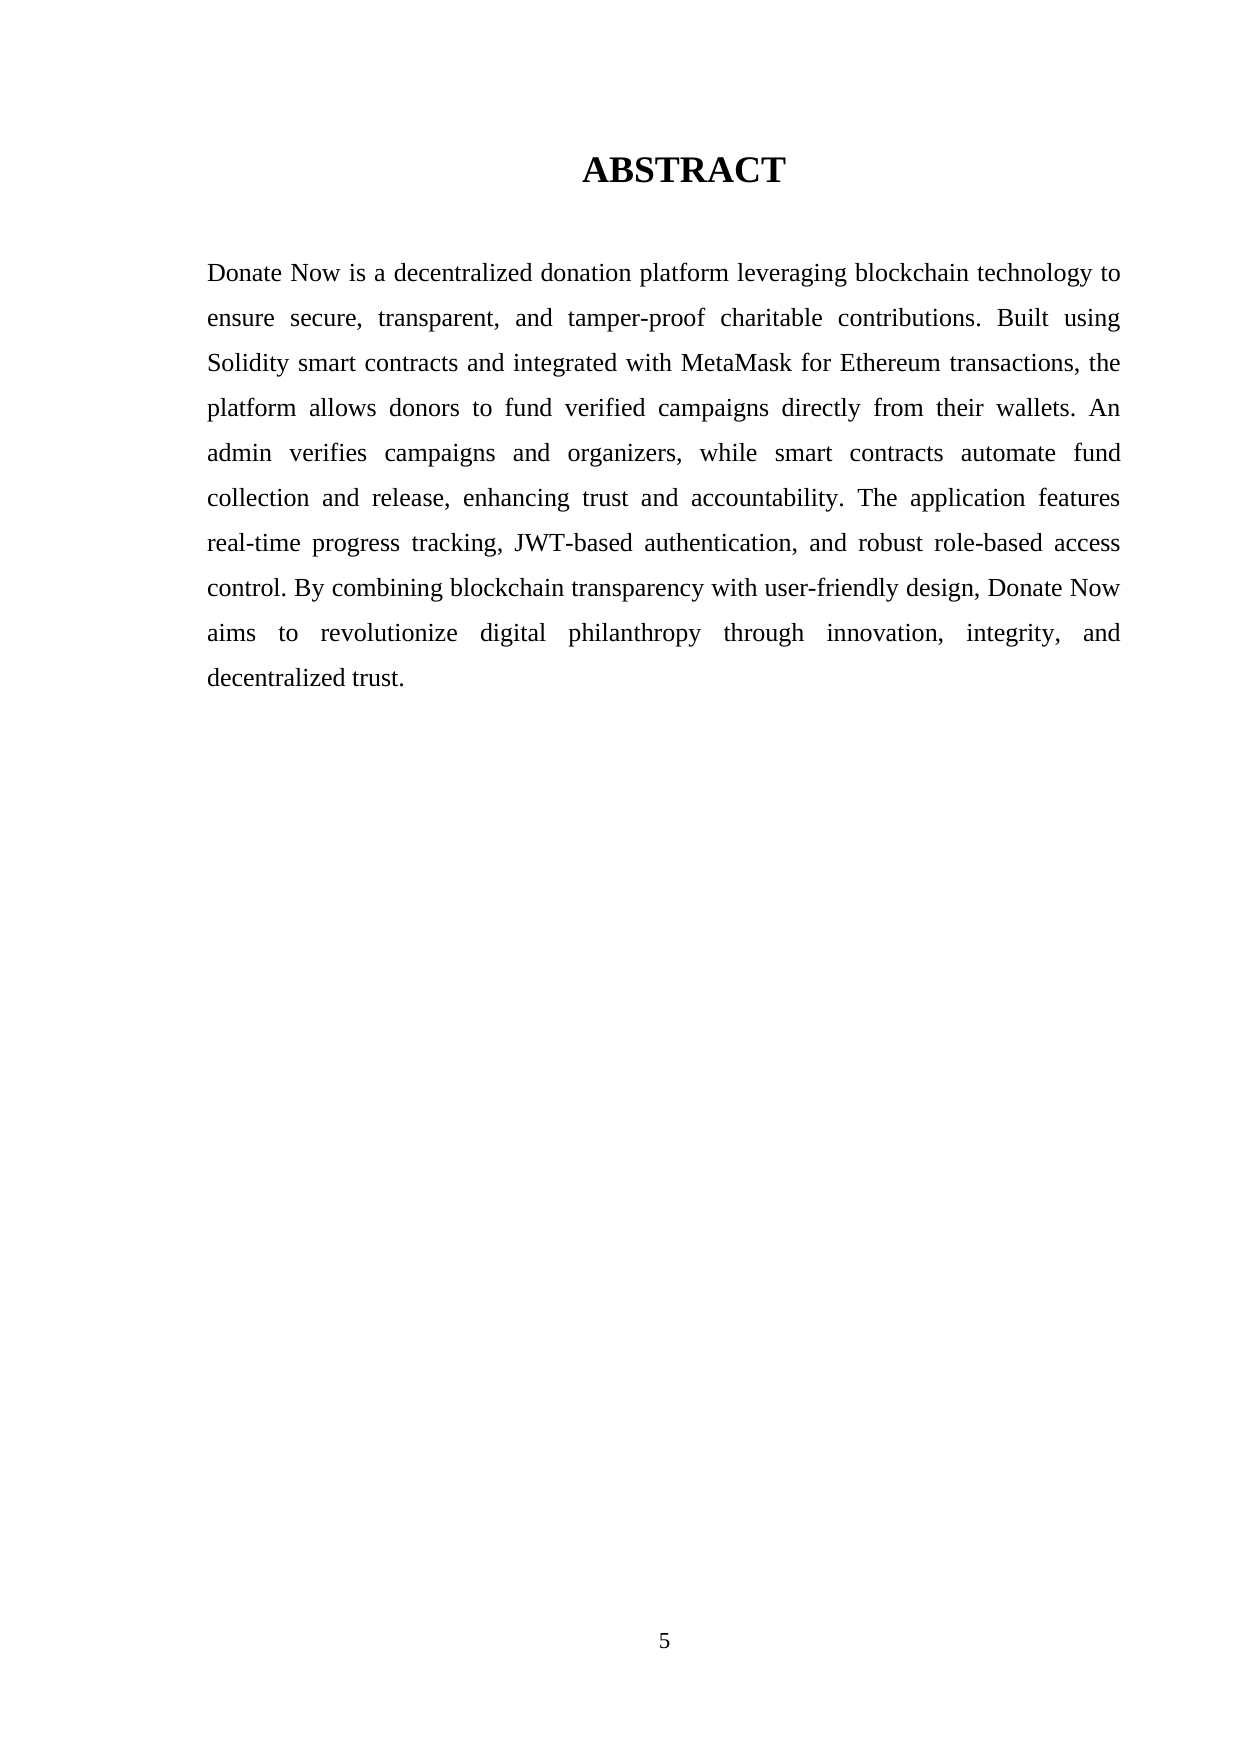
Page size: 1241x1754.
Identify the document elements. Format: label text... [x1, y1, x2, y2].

text Donate Now is a decentralized donation platform leveraging blockchain technology to ensure secure, transparent, and tamper-proof charitable contributions. Built using Solidity smart contracts and integrated with MetaMask for Ethereum transactions, the platform allows donors to fund verified campaigns directly from their wallets. An admin verifies campaigns and organizers, while smart contracts automate fund collection and release, enhancing trust and accountability. The application features real-time progress tracking, JWT-based authentication, and robust role-based access control. By combining blockchain transparency with user-friendly design, Donate Now aims to revolutionize digital philanthropy through innovation, integrity, and decentralized trust. [207, 257, 1122, 692]
text ABSTRACT [507, 148, 1122, 191]
